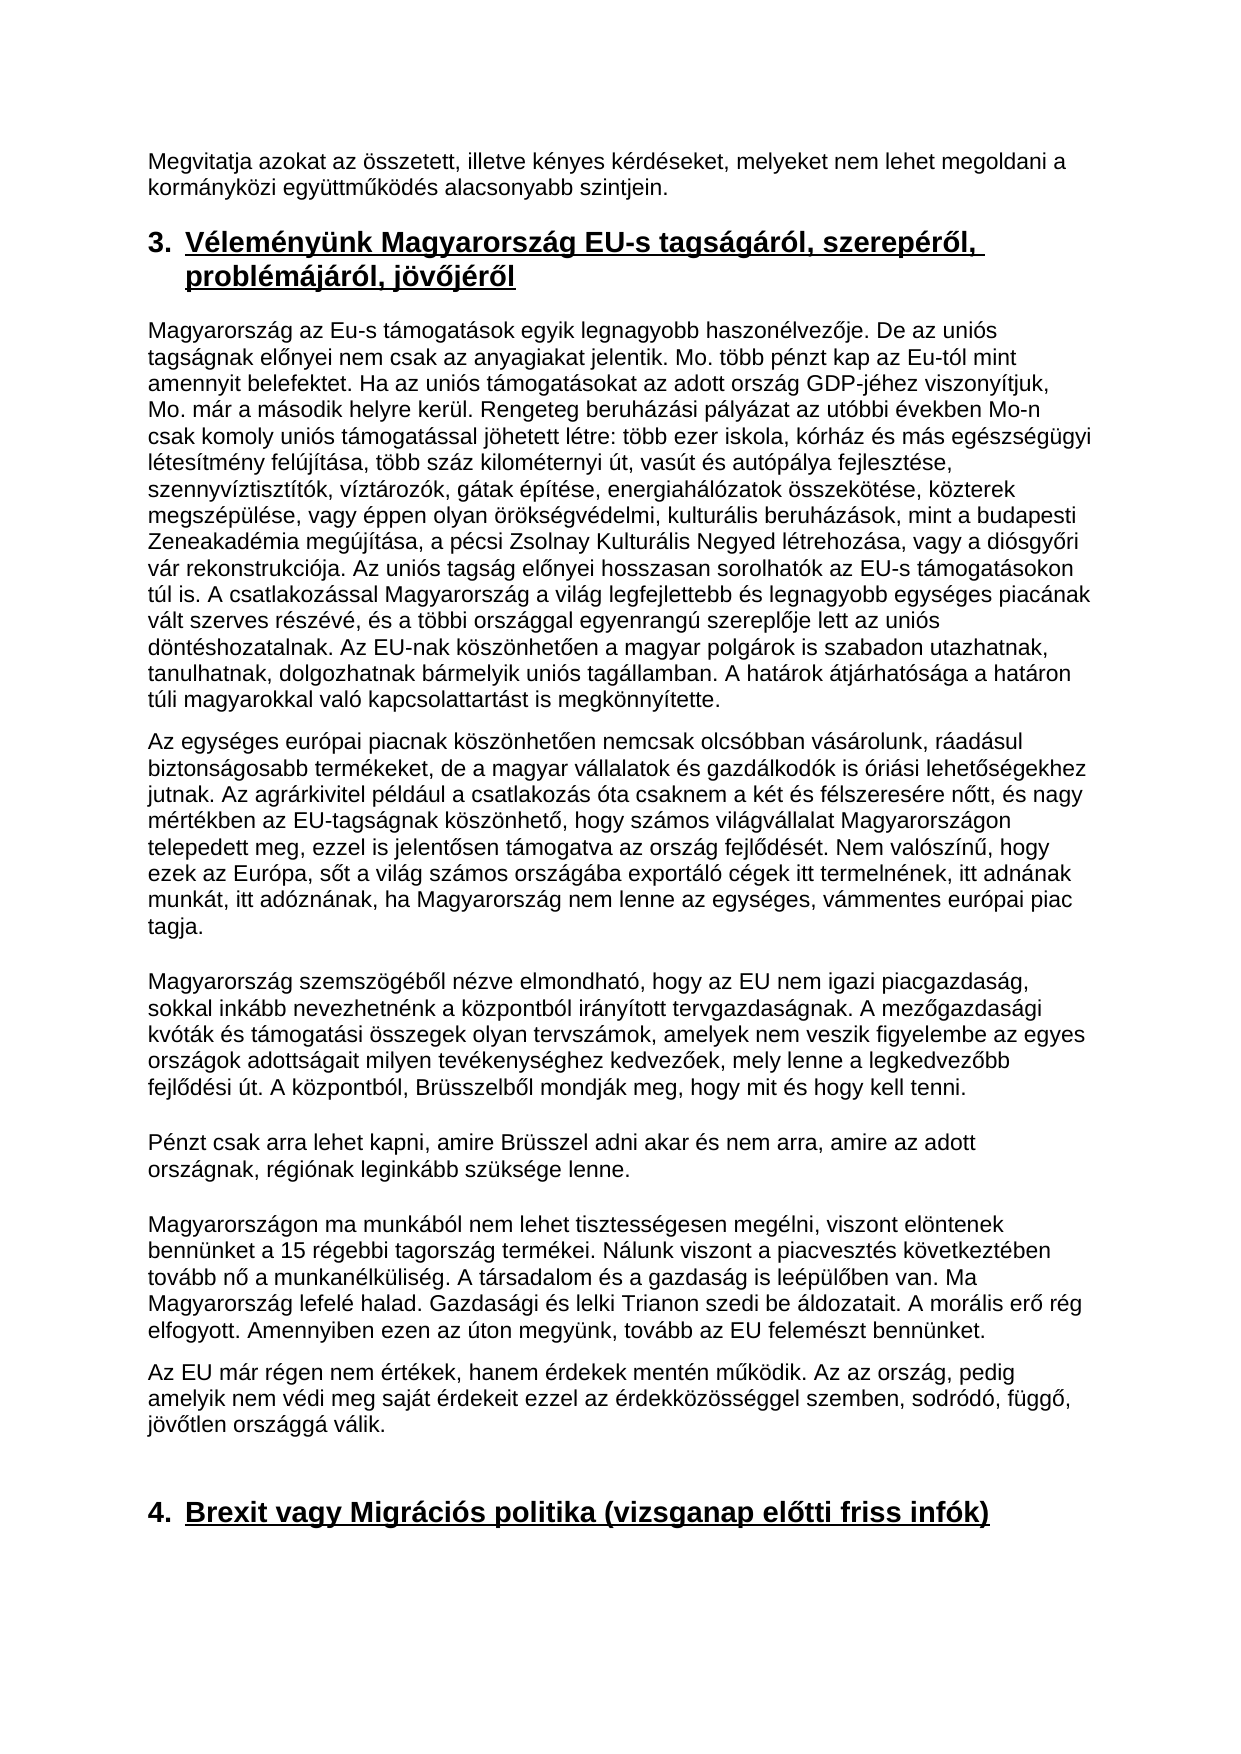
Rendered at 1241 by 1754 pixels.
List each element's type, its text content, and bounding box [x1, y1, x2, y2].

text Megvitatja azokat az összetett, illetve kényes kérdéseket, melyeket nem lehet megoldani a kormányközi együttműködés alacsonyabb szintjein. [148, 148, 1093, 200]
text Magyarország szemszögéből nézve elmondható, hogy az EU nem igazi piacgazdaság, sokkal inkább nevezhetnénk a központból irányított tervgazdaságnak. A mezőgazdasági kvóták és támogatási összegek olyan tervszámok, amelyek nem veszik figyelembe az egyes országok adottságait milyen tevékenységhez kedvezőek, mely lenne a legkedvezőbb fejlődési út. A központból, Brüsszelből mondják meg, hogy mit és hogy kell tenni. [148, 968, 1093, 1100]
list Véleményünk Magyarország EU-s tagságáról, szerepéről, problémájáról, jövőjéről [148, 225, 1093, 292]
text Pénzt csak arra lehet kapni, amire Brüsszel adni akar és nem arra, amire az adott országnak, régiónak leginkább szüksége lenne. [148, 1129, 1093, 1182]
text Magyarországon ma munkából nem lehet tisztességesen megélni, viszont elöntenek bennünket a 15 régebbi tagország termékei. Nálunk viszont a piacvesztés következtében tovább nő a munkanélküliség. A társadalom és a gazdaság is leépülőben van. Ma Magyarország lefelé halad. Gazdasági és lelki Trianon szedi be áldozatait. A morális erő rég elfogyott. Amennyiben ezen az úton megyünk, tovább az EU felemészt bennünket. [148, 1211, 1093, 1343]
text Az EU már régen nem értékek, hanem érdekek mentén működik. Az az ország, pedig amelyik nem védi meg saját érdekeit ezzel az érdekközösséggel szemben, sodródó, függő, jövőtlen országgá válik. [148, 1358, 1093, 1438]
text Az egységes európai piacnak köszönhetően nemcsak olcsóbban vásárolunk, ráadásul biztonságosabb termékeket, de a magyar vállalatok és gazdálkodók is óriási lehetőségekhez jutnak. Az agrárkivitel például a csatlakozás óta csaknem a két és félszeresére nőtt, és nagy mértékben az EU-tagságnak köszönhető, hogy számos világvállalat Magyarországon telepedett meg, ezzel is jelentősen támogatva az ország fejlődését. Nem valószínű, hogy ezek az Európa, sőt a világ számos országába exportáló cégek itt termelnének, itt adnának munkát, itt adóznának, ha Magyarország nem lenne az egységes, vámmentes európai piac tagja. [148, 728, 1093, 939]
list Brexit vagy Migrációs politika (vizsganap előtti friss infók) [148, 1495, 1093, 1529]
text Magyarország az Eu-s támogatások egyik legnagyobb haszonélvezője. De az uniós tagságnak előnyei nem csak az anyagiakat jelentik. Mo. több pénzt kap az Eu-tól mint amennyit belefektet. Ha az uniós támogatásokat az adott ország GDP-jéhez viszonyítjuk, Mo. már a második helyre kerül. Rengeteg beruházási pályázat az utóbbi években Mo-n csak komoly uniós támogatással jöhetett létre: több ezer iskola, kórház és más egészségügyi létesítmény felújítása, több száz kilométernyi út, vasút és autópálya fejlesztése, szennyvíztisztítók, víztározók, gátak építése, energiahálózatok összekötése, közterek megszépülése, vagy éppen olyan örökségvédelmi, kulturális beruházások, mint a budapesti Zeneakadémia megújítása, a pécsi Zsolnay Kulturális Negyed létrehozása, vagy a diósgyőri vár rekonstrukciója. Az uniós tagság előnyei hosszasan sorolhatók az EU-s támogatásokon túl is. A csatlakozással Magyarország a világ legfejlettebb és legnagyobb egységes piacának vált szerves részévé, és a többi országgal egyenrangú szereplője lett az uniós döntéshozatalnak. Az EU-nak köszönhetően a magyar polgárok is szabadon utazhatnak, tanulhatnak, dolgozhatnak bármelyik uniós tagállamban. A határok átjárhatósága a határon túli magyarokkal való kapcsolattartást is megkönnyítette. [148, 317, 1093, 713]
